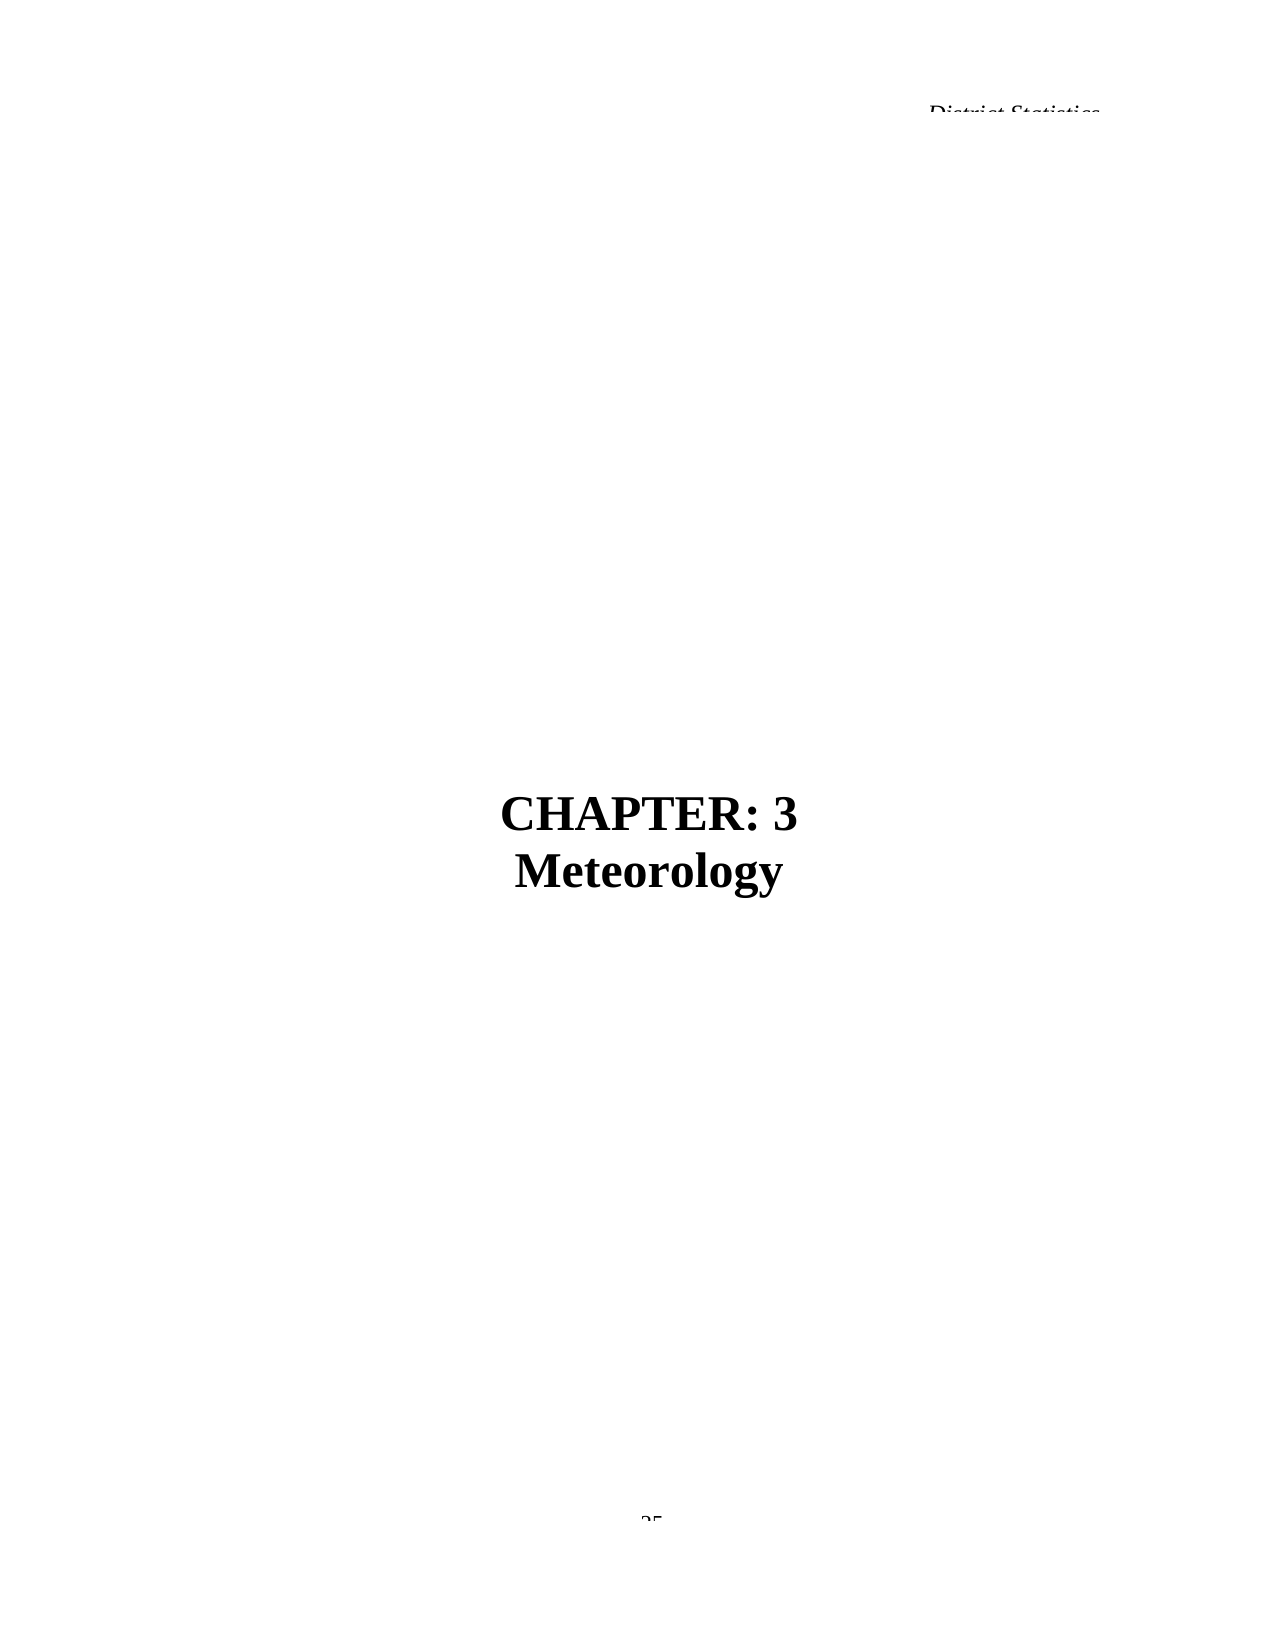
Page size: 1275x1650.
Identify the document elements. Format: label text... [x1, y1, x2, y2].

text Meteorology [133, 841, 1164, 898]
subtitle CHAPTER: 3 [133, 783, 1164, 841]
